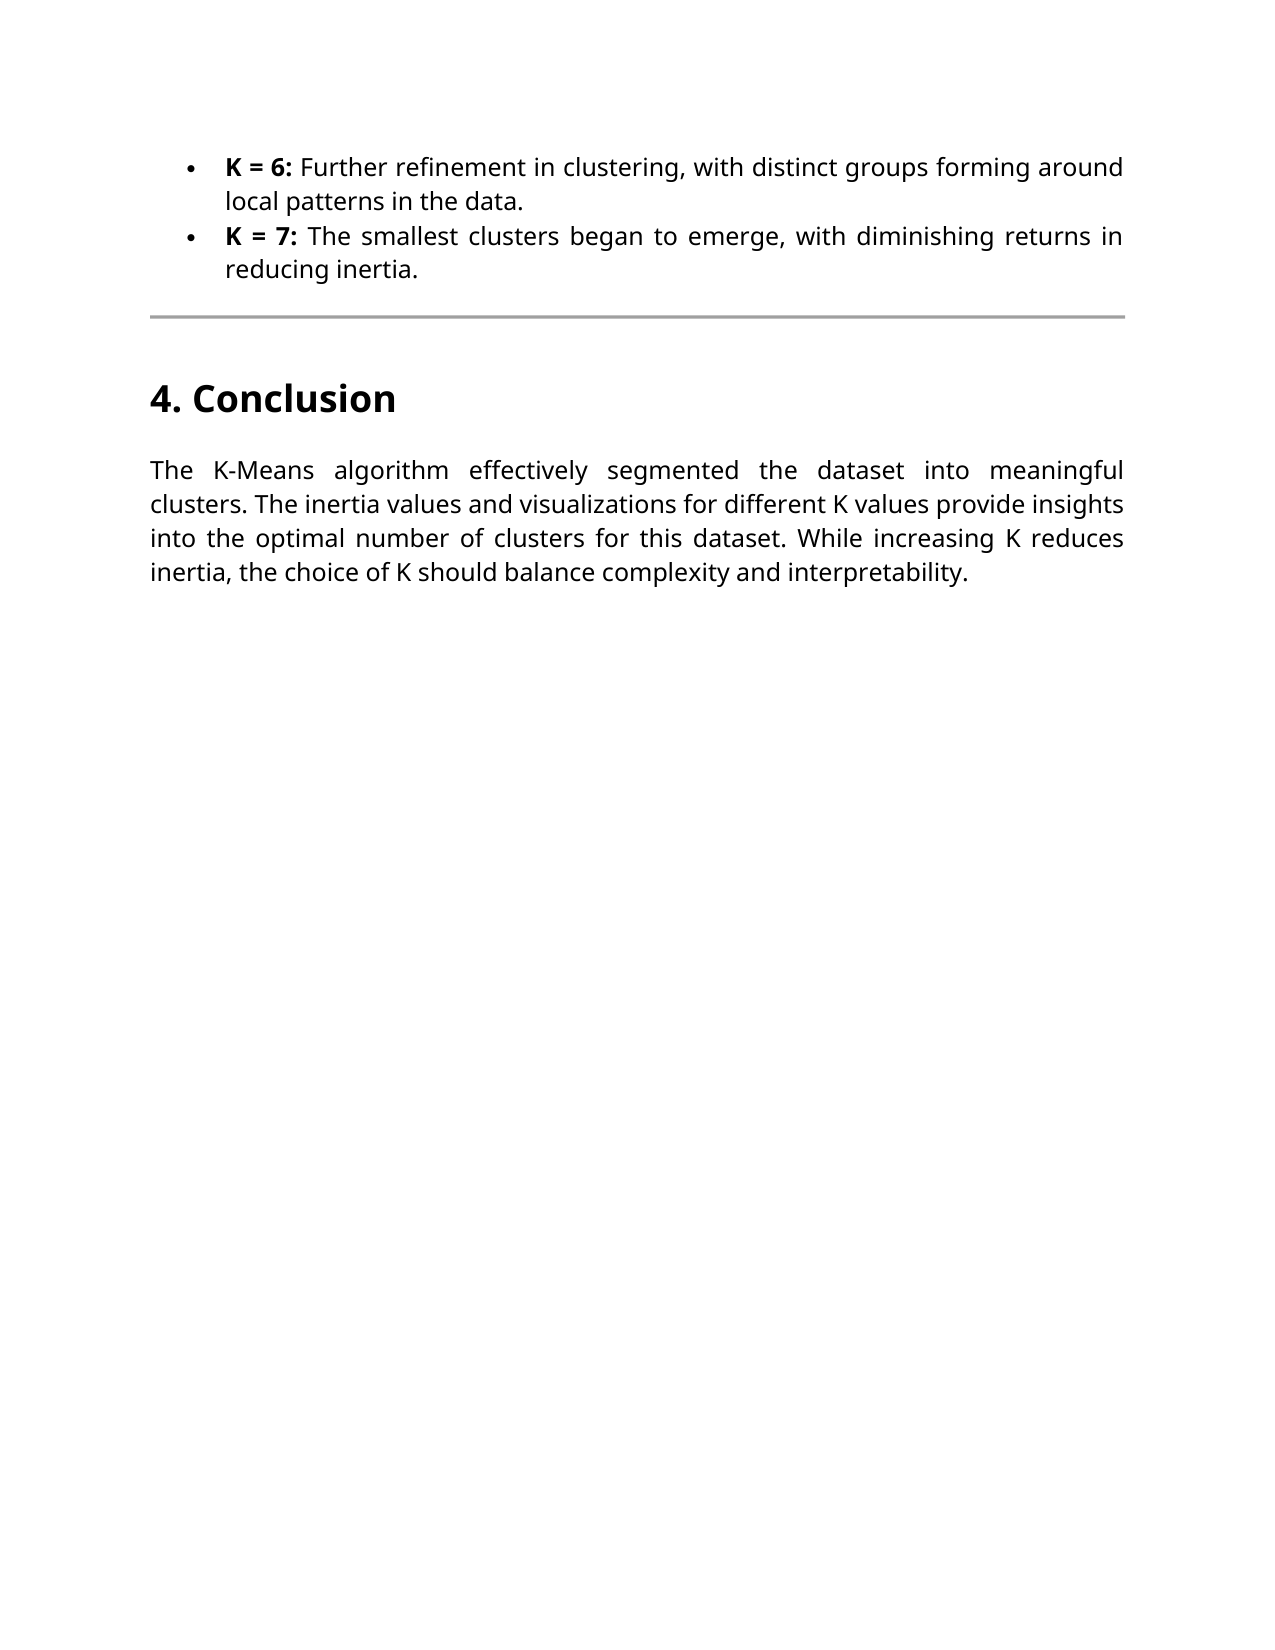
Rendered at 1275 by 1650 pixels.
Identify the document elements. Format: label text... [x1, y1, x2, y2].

list K = 7: The smallest clusters began to emerge, with diminishing returns in reducing inertia. [187, 218, 1125, 286]
list K = 6: Further refinement in clustering, with distinct groups forming around local patterns in the data. [187, 150, 1125, 218]
text 4. Conclusion [150, 373, 1125, 424]
text The K-Means algorithm effectively segmented the dataset into meaningful clusters. The inertia values and visualizations for different K values provide insights into the optimal number of clusters for this dataset. While increasing K reduces inertia, the choice of K should balance complexity and interpretability. [150, 453, 1125, 589]
